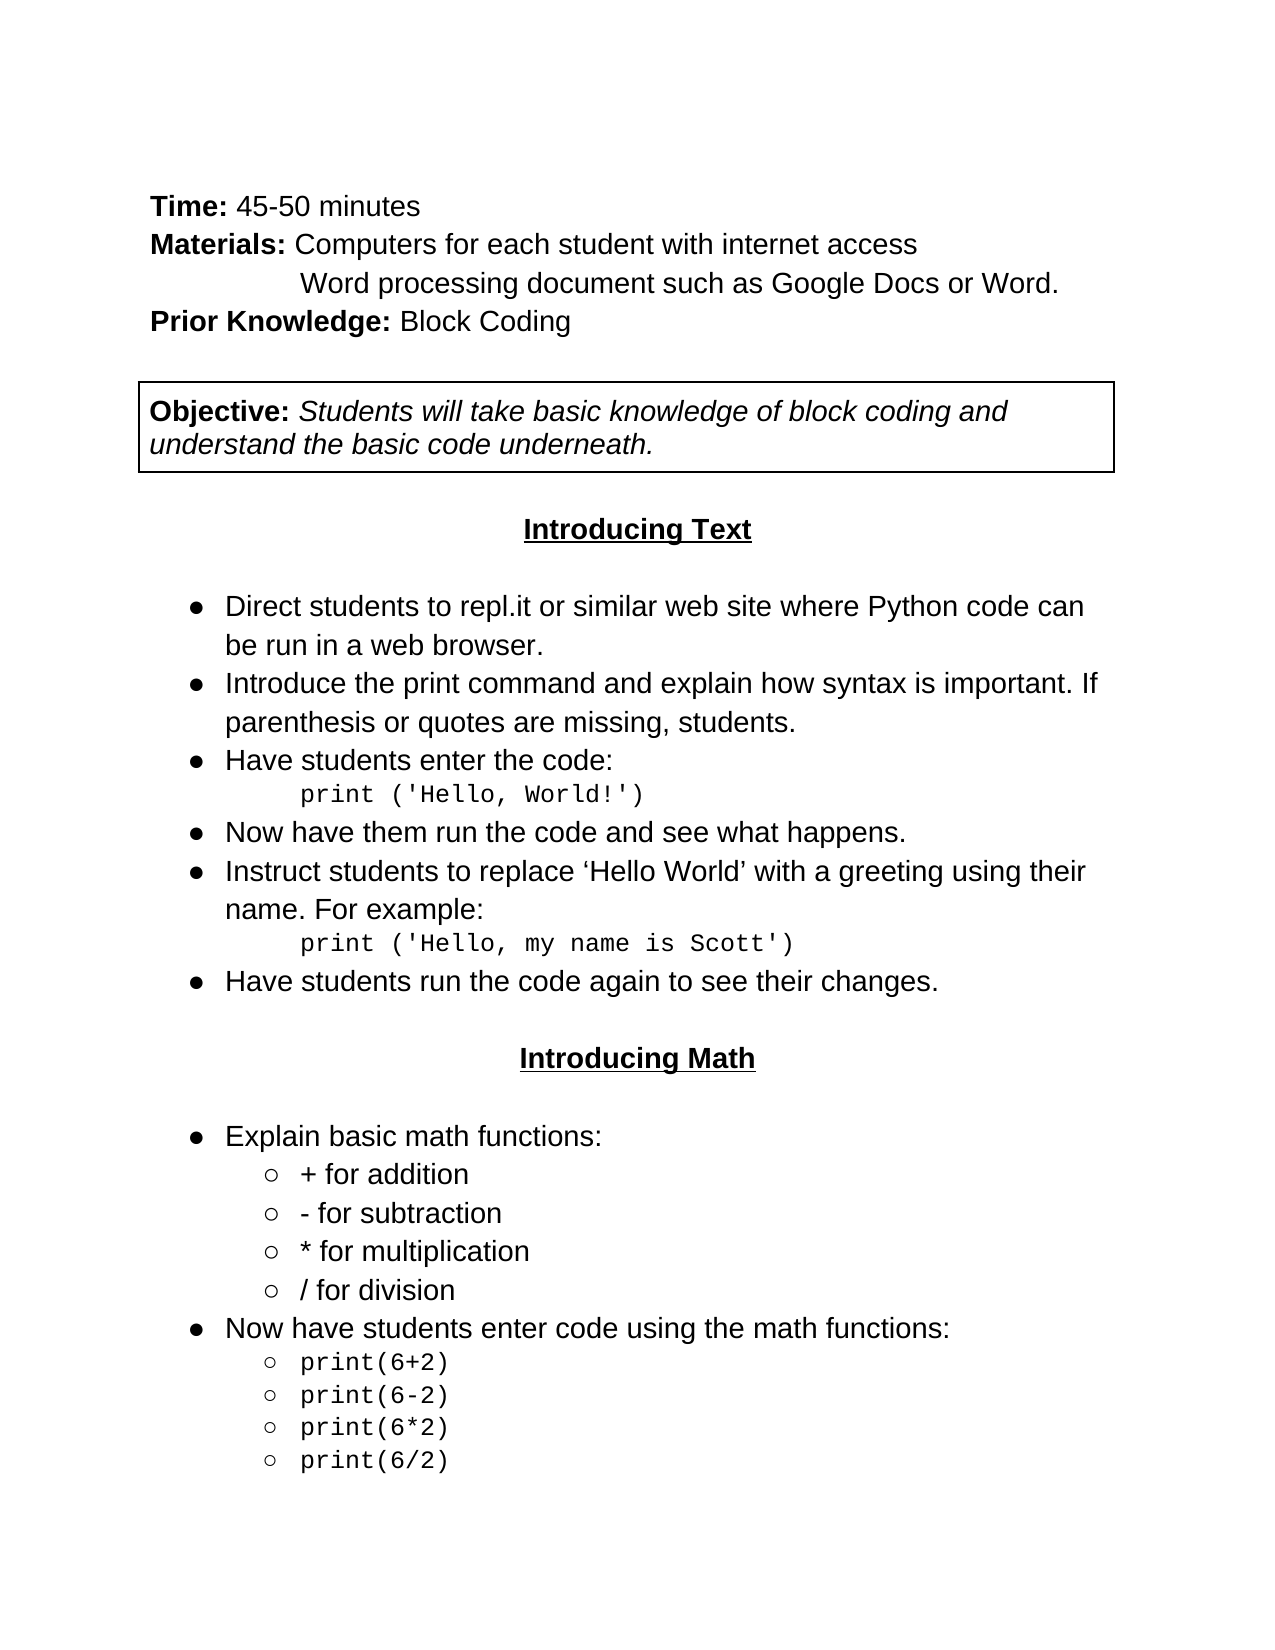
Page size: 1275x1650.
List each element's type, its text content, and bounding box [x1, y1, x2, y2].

text Time: 45-50 minutes [150, 188, 1125, 222]
table_header Objective: Students will take basic knowledge of block coding and understand the basic code underneath. [140, 383, 1113, 471]
list Instruct students to replace ‘Hello World’ with a greeting using their name. For example: [187, 854, 1125, 926]
text Prior Knowledge: Block Coding [150, 304, 1125, 338]
text Introducing Text [150, 512, 1125, 545]
text print ('Hello, my name is Scott') [150, 931, 1125, 959]
text print ('Hello, World!') [150, 782, 1125, 810]
list Explain basic math functions: [187, 1118, 1125, 1152]
list print(6-2) [262, 1382, 1125, 1411]
list * for multiplication [262, 1234, 1125, 1268]
list print(6/2) [262, 1447, 1125, 1476]
list Have students run the code again to see their changes. [187, 964, 1125, 998]
list Have students enter the code: [187, 743, 1125, 777]
text Word processing document such as Google Docs or Word. [150, 266, 1125, 299]
text Materials: Computers for each student with internet access [150, 227, 1125, 261]
list Direct students to repl.it or similar web site where Python code can be run in a web browser. [187, 589, 1125, 661]
list print(6*2) [262, 1415, 1125, 1443]
text Introducing Math [150, 1041, 1125, 1075]
list Now have them run the code and see what happens. [187, 815, 1125, 849]
list + for addition [262, 1157, 1125, 1191]
list Introduce the print command and explain how syntax is important. If parenthesis or quotes are missing, students. [187, 666, 1125, 738]
list Now have students enter code using the math functions: [187, 1311, 1125, 1345]
list / for division [262, 1273, 1125, 1306]
list print(6+2) [262, 1350, 1125, 1378]
list - for subtraction [262, 1196, 1125, 1229]
